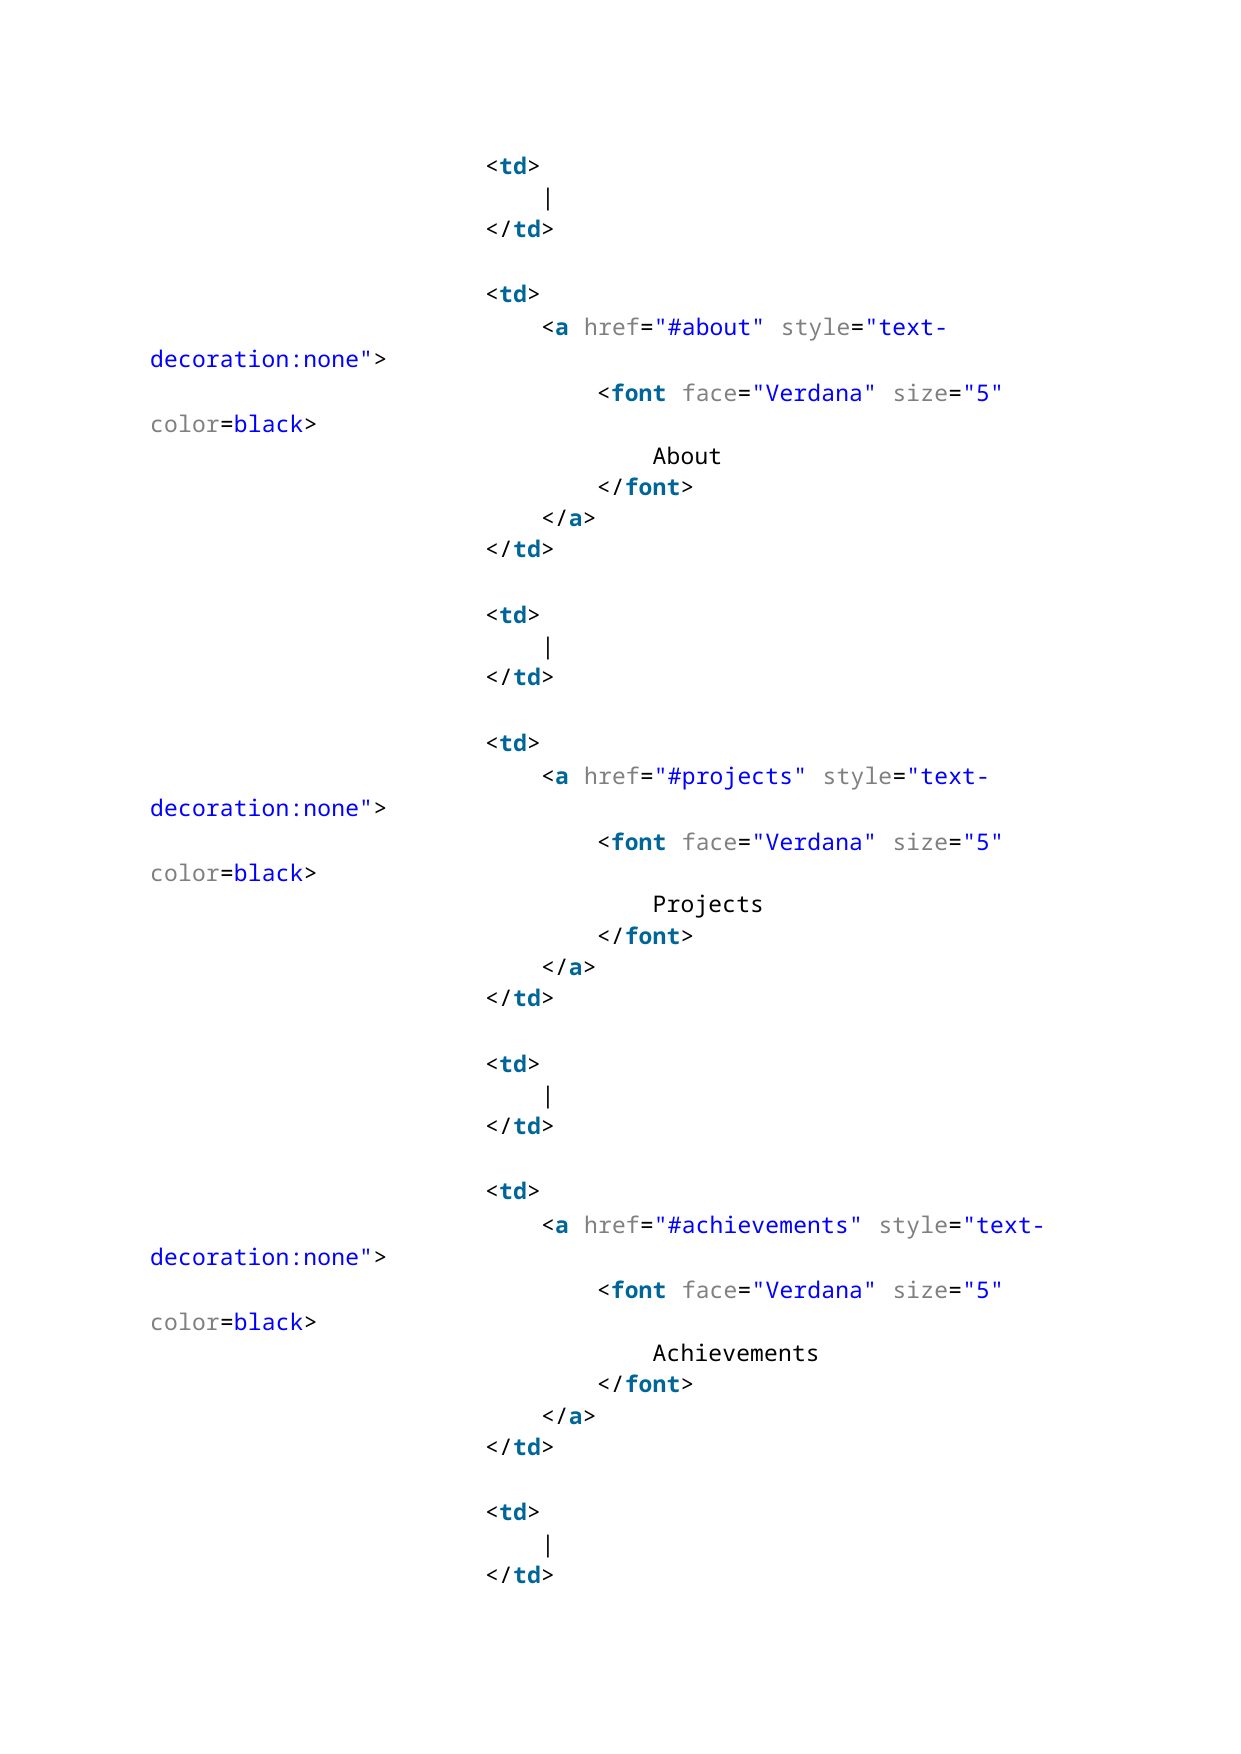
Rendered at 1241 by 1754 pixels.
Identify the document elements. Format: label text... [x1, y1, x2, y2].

text | [150, 1079, 1090, 1110]
text <a href="#achievements" style="text-decoration:none"> [150, 1207, 1090, 1272]
text </font> [150, 1368, 1090, 1400]
text </td> [150, 1110, 1090, 1141]
text Achievements [150, 1337, 1090, 1368]
text </td> [150, 212, 1090, 244]
text </font> [150, 920, 1090, 951]
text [150, 374, 1090, 440]
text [150, 1272, 1090, 1337]
text </td> [150, 1431, 1090, 1462]
text <font face="Verdana" size="5" color=black> [150, 823, 1090, 888]
text <td> [150, 150, 1090, 181]
text </td> [150, 661, 1090, 692]
text </font> [150, 471, 1090, 502]
text </td> [150, 533, 1090, 565]
text Projects [150, 888, 1090, 920]
text <a href="#projects" style="text-decoration:none"> [150, 758, 1090, 823]
text <a href="#about" style="text-decoration:none"> [150, 309, 1090, 374]
text <td> [150, 1175, 1090, 1207]
text </a> [150, 951, 1090, 982]
text <td> [150, 1047, 1090, 1079]
text | [150, 1527, 1090, 1559]
text About [150, 440, 1090, 471]
text <td> [150, 727, 1090, 758]
text | [150, 181, 1090, 212]
text | [150, 630, 1090, 661]
text <td> [150, 599, 1090, 630]
text </a> [150, 1400, 1090, 1431]
text </td> [150, 982, 1090, 1013]
text </a> [150, 502, 1090, 533]
text <td> [150, 278, 1090, 309]
text </td> [150, 1559, 1090, 1590]
text <td> [150, 1496, 1090, 1527]
